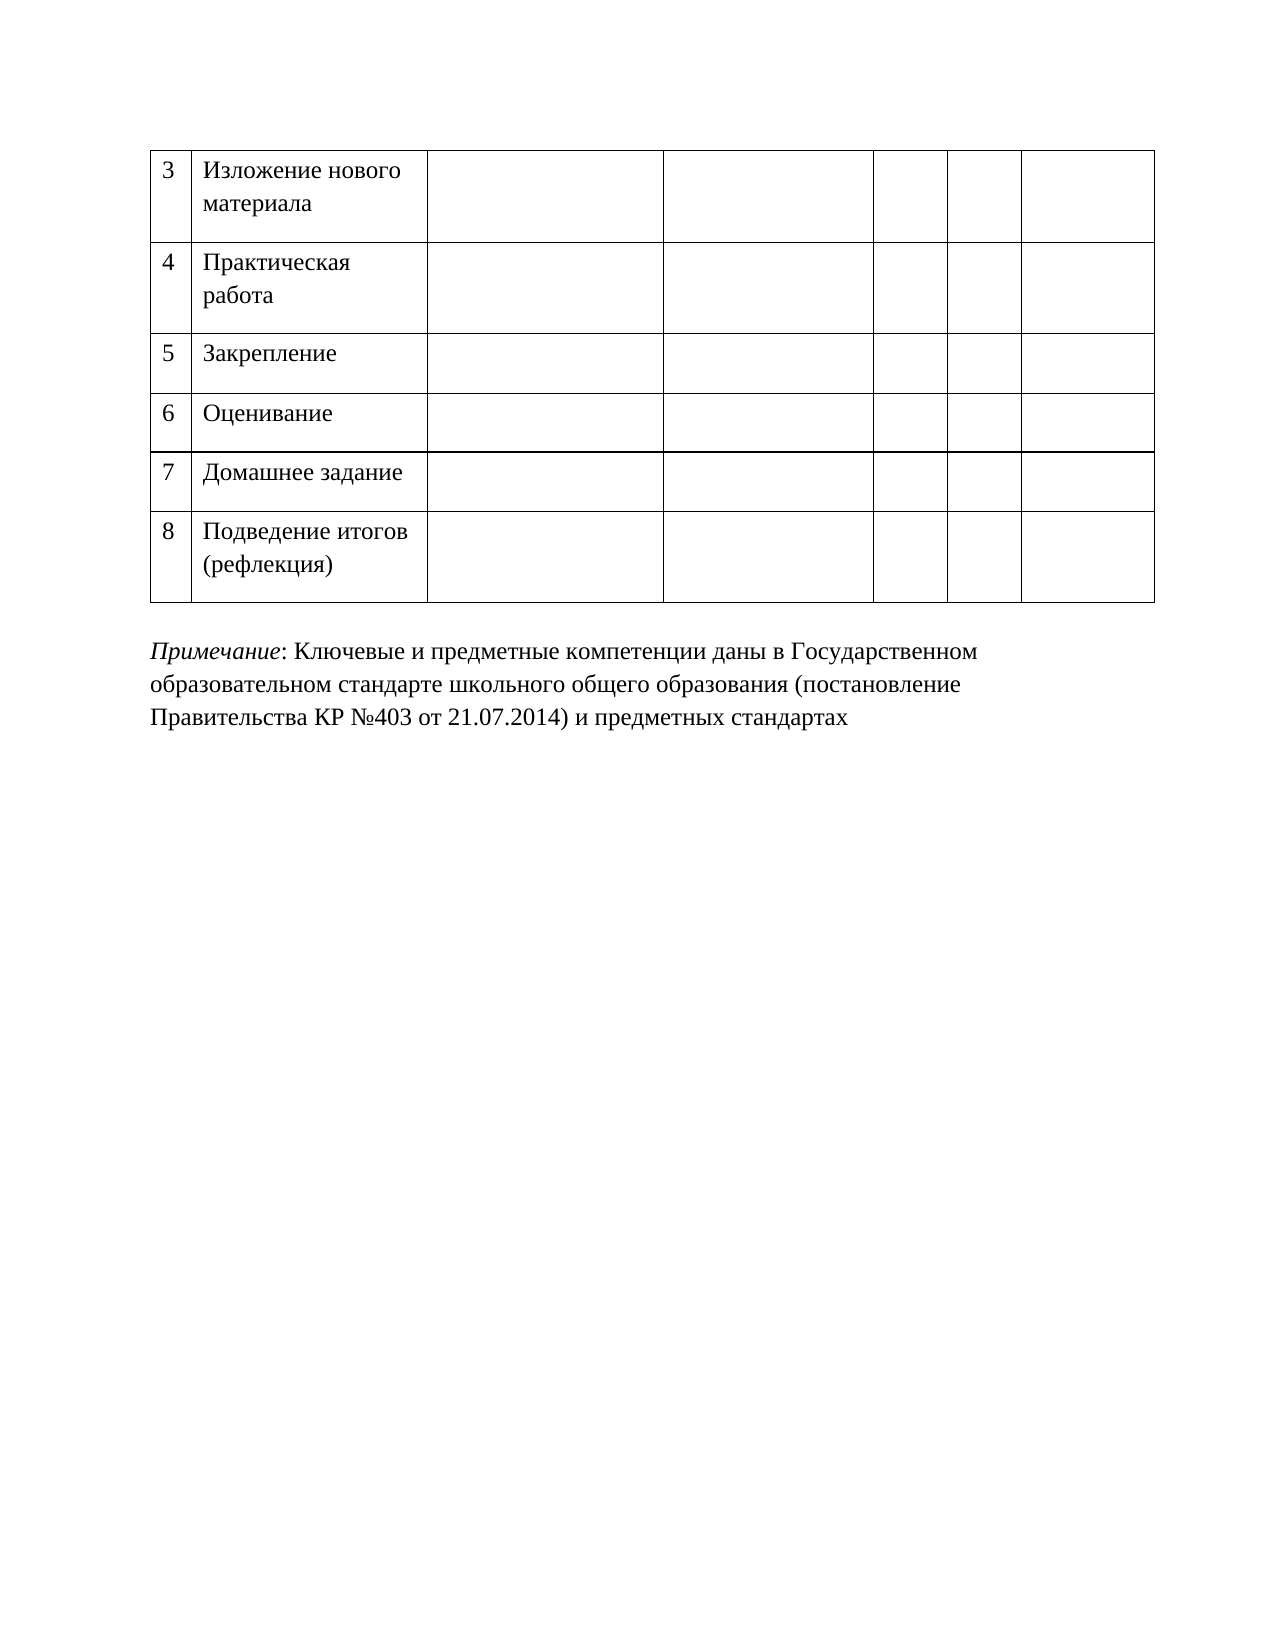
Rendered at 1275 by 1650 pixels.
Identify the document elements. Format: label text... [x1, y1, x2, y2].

table_cell 8 [151, 512, 191, 602]
table_cell [664, 243, 873, 333]
table_cell [948, 453, 1021, 511]
table_cell [874, 334, 947, 392]
table_cell [874, 151, 947, 242]
table_cell Оценивание [192, 394, 427, 451]
text Примечание: Ключевые и предметные компетенции даны в Государственном образовательном стандарте школьного общего образования (постановление Правительства КР №403 от 21.07.2014) и предметных стандартах [150, 636, 1125, 731]
table_cell [428, 512, 663, 602]
table_cell [428, 394, 663, 451]
table_cell [664, 334, 873, 392]
table_cell [664, 453, 873, 511]
table_cell [948, 243, 1021, 333]
table_cell [1022, 334, 1154, 392]
table_cell [1022, 512, 1154, 602]
table_cell [948, 394, 1021, 451]
table_cell Подведение итогов (рефлекция) [192, 512, 427, 602]
table_cell 6 [151, 394, 191, 451]
table_cell [874, 243, 947, 333]
table_cell [1022, 243, 1154, 333]
table_cell [664, 151, 873, 242]
table_cell [948, 334, 1021, 392]
table_cell Домашнее задание [192, 453, 427, 511]
table_cell 7 [151, 453, 191, 511]
table_cell [874, 394, 947, 451]
table_cell 3 [151, 151, 191, 242]
table_cell [428, 243, 663, 333]
table_cell [664, 512, 873, 602]
table_cell Закрепление [192, 334, 427, 392]
table_cell [1022, 151, 1154, 242]
table_cell [428, 453, 663, 511]
table_cell [948, 512, 1021, 602]
table_cell Практическая работа [192, 243, 427, 333]
table_cell [664, 394, 873, 451]
table_cell [1022, 394, 1154, 451]
table_cell [428, 151, 663, 242]
table_cell 4 [151, 243, 191, 333]
table_cell [1022, 453, 1154, 511]
table_cell 5 [151, 334, 191, 392]
table_cell [874, 453, 947, 511]
table_cell Изложение нового материала [192, 151, 427, 242]
table_cell [948, 151, 1021, 242]
table_cell [874, 512, 947, 602]
table_cell [428, 334, 663, 392]
